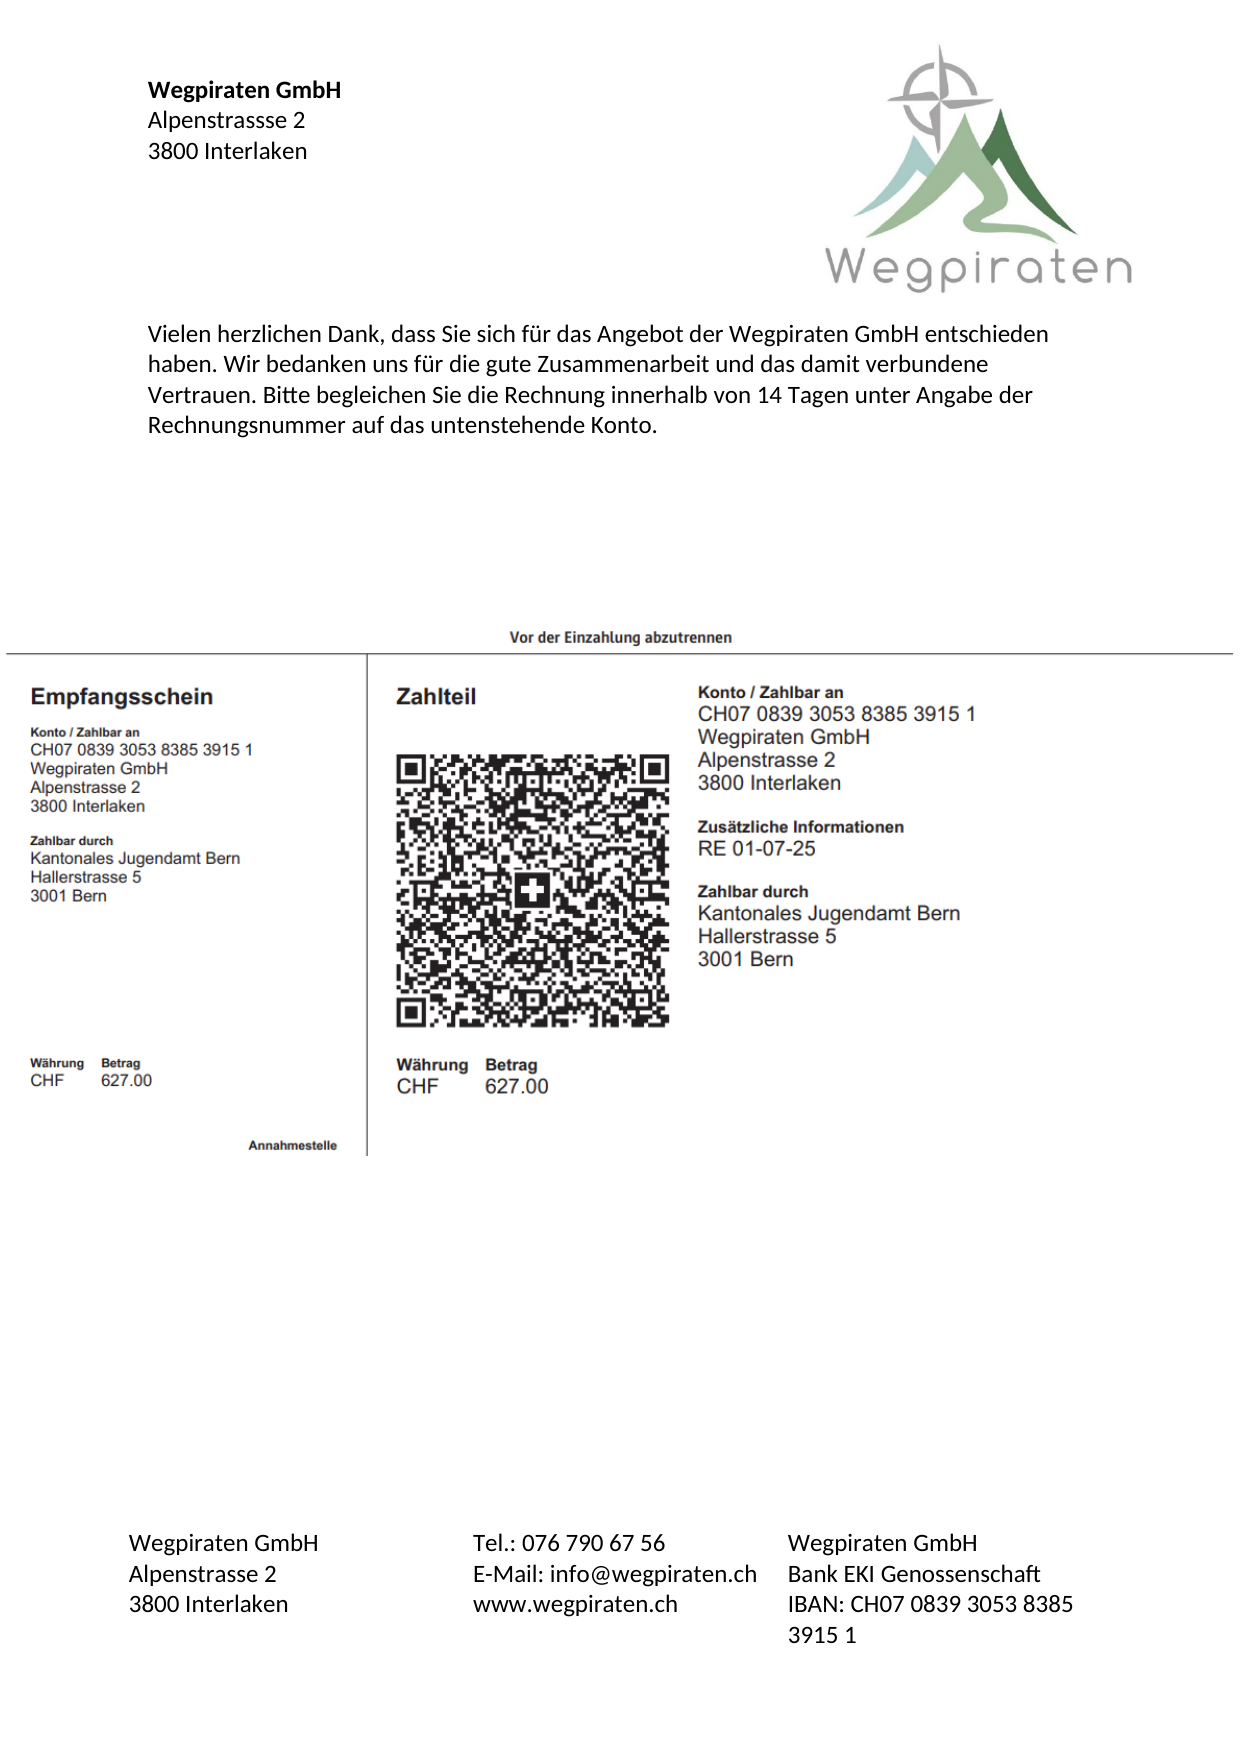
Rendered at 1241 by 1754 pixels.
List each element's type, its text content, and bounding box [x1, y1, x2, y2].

picture [772, 21, 1174, 363]
picture [6, 624, 1234, 1156]
text Vielen herzlichen Dank, dass Sie sich für das Angebot der Wegpiraten GmbH entschieden haben. Wir bedanken uns für die gute Zusammenarbeit und das damit verbundene Vertrauen. Bitte begleichen Sie die Rechnung innerhalb von 14 Tagen unter Angabe der Rechnungsnummer auf das untenstehende Konto. [148, 318, 1093, 440]
